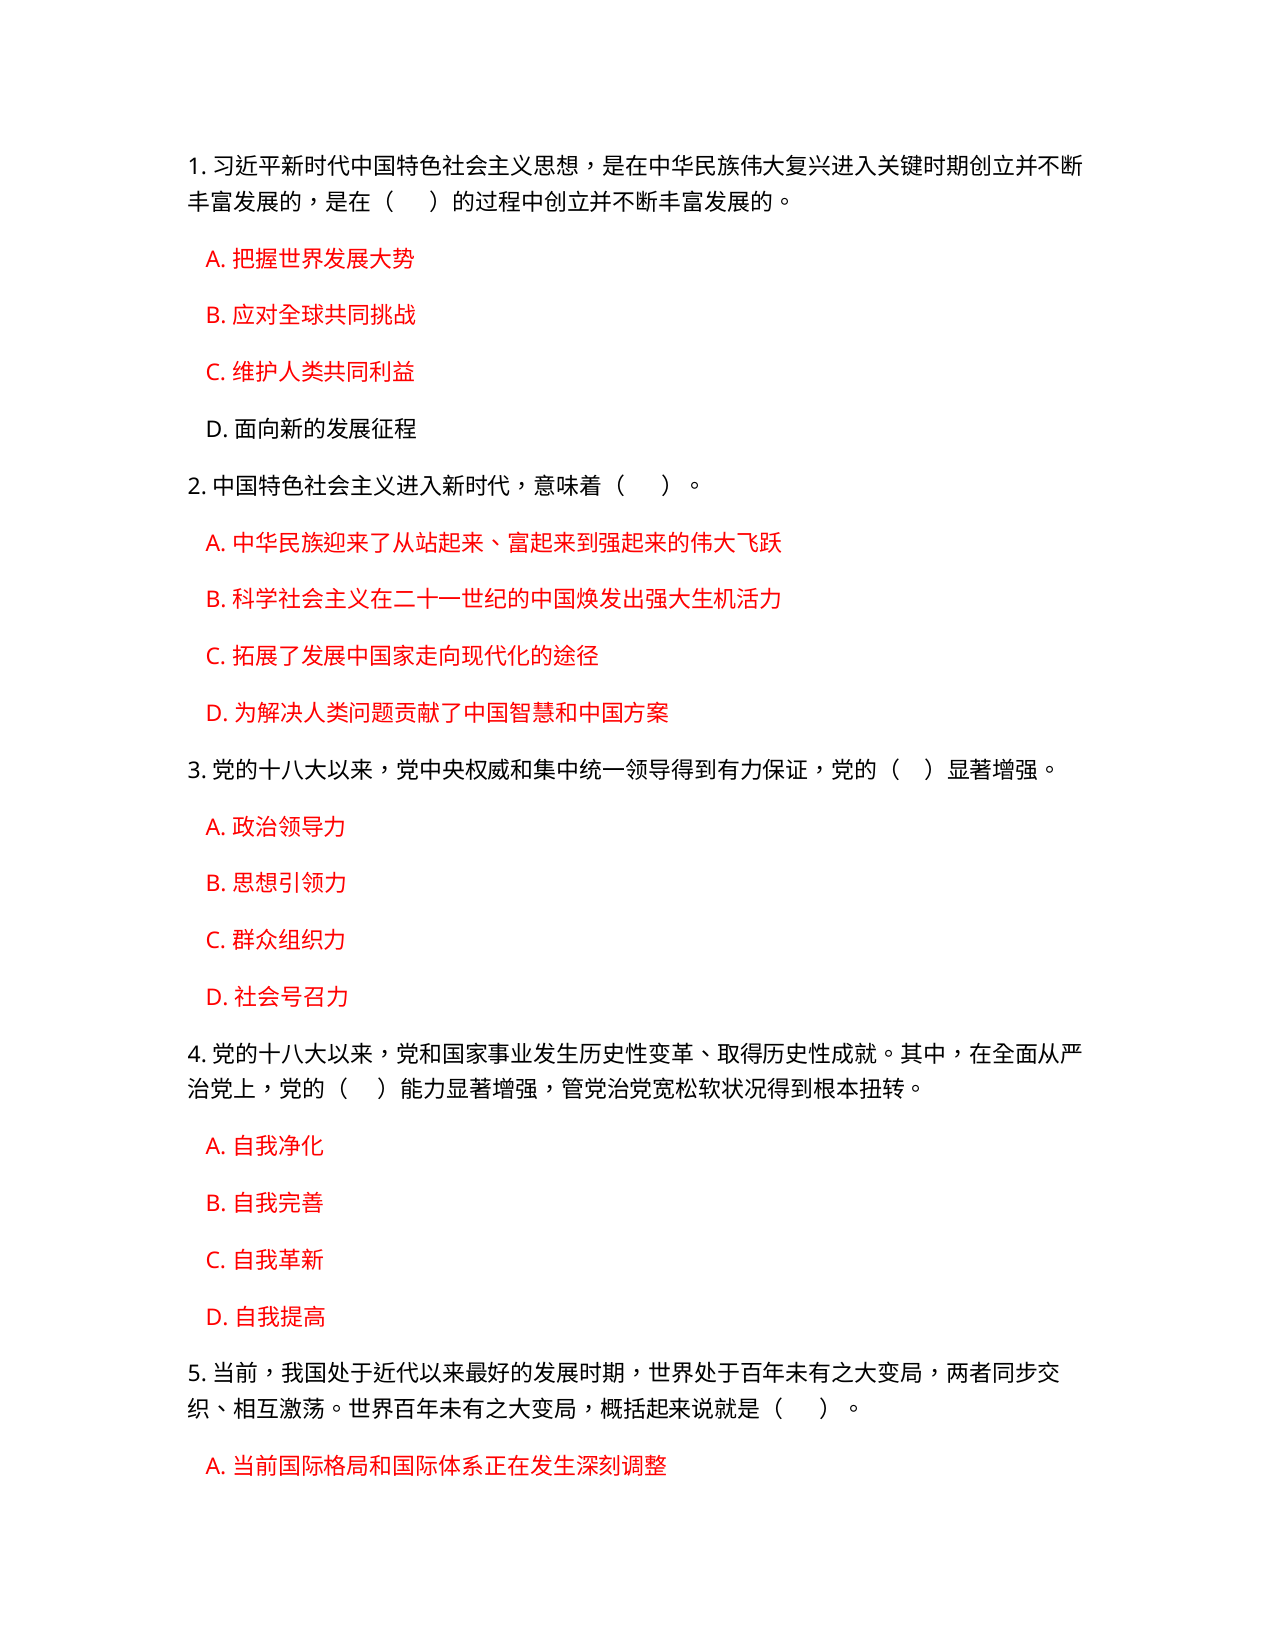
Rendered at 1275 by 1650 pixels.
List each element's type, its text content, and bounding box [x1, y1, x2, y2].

text B. 思想引领力 [187, 867, 1087, 898]
text 3. 党的十八大以来，党中央权威和集中统一领导得到有力保证，党的（ ）显著增强。 [187, 754, 1087, 785]
text A. 当前国际格局和国际体系正在发生深刻调整 [187, 1450, 1087, 1481]
text C. 维护人类共同利益 [187, 356, 1087, 387]
text B. 科学社会主义在二十一世纪的中国焕发出强大生机活力 [187, 583, 1087, 614]
text 4. 党的十八大以来，党和国家事业发生历史性变革、取得历史性成就。其中，在全面从严治党上，党的（ ）能力显著增强，管党治党宽松软状况得到根本扭转。 [187, 1037, 1087, 1105]
text 1. 习近平新时代中国特色社会主义思想，是在中华民族伟大复兴进入关键时期创立并不断丰富发展的，是在（ ）的过程中创立并不断丰富发展的。 [187, 150, 1087, 217]
text 5. 当前，我国处于近代以来最好的发展时期，世界处于百年未有之大变局，两者同步交织、相互激荡。世界百年未有之大变局，概括起来说就是（ ）。 [187, 1357, 1087, 1424]
text A. 把握世界发展大势 [187, 243, 1087, 274]
text B. 自我完善 [187, 1187, 1087, 1218]
text C. 自我革新 [187, 1244, 1087, 1275]
text A. 中华民族迎来了从站起来、富起来到强起来的伟大飞跃 [187, 527, 1087, 558]
text C. 拓展了发展中国家走向现代化的途径 [187, 640, 1087, 671]
text C. 群众组织力 [187, 924, 1087, 955]
text D. 为解决人类问题贡献了中国智慧和中国方案 [187, 697, 1087, 728]
text A. 自我净化 [187, 1130, 1087, 1161]
text A. 政治领导力 [187, 810, 1087, 842]
text D. 社会号召力 [187, 981, 1087, 1012]
text 2. 中国特色社会主义进入新时代，意味着（ ）。 [187, 470, 1087, 501]
text B. 应对全球共同挑战 [187, 299, 1087, 331]
text D. 面向新的发展征程 [187, 413, 1087, 444]
text D. 自我提高 [187, 1301, 1087, 1332]
